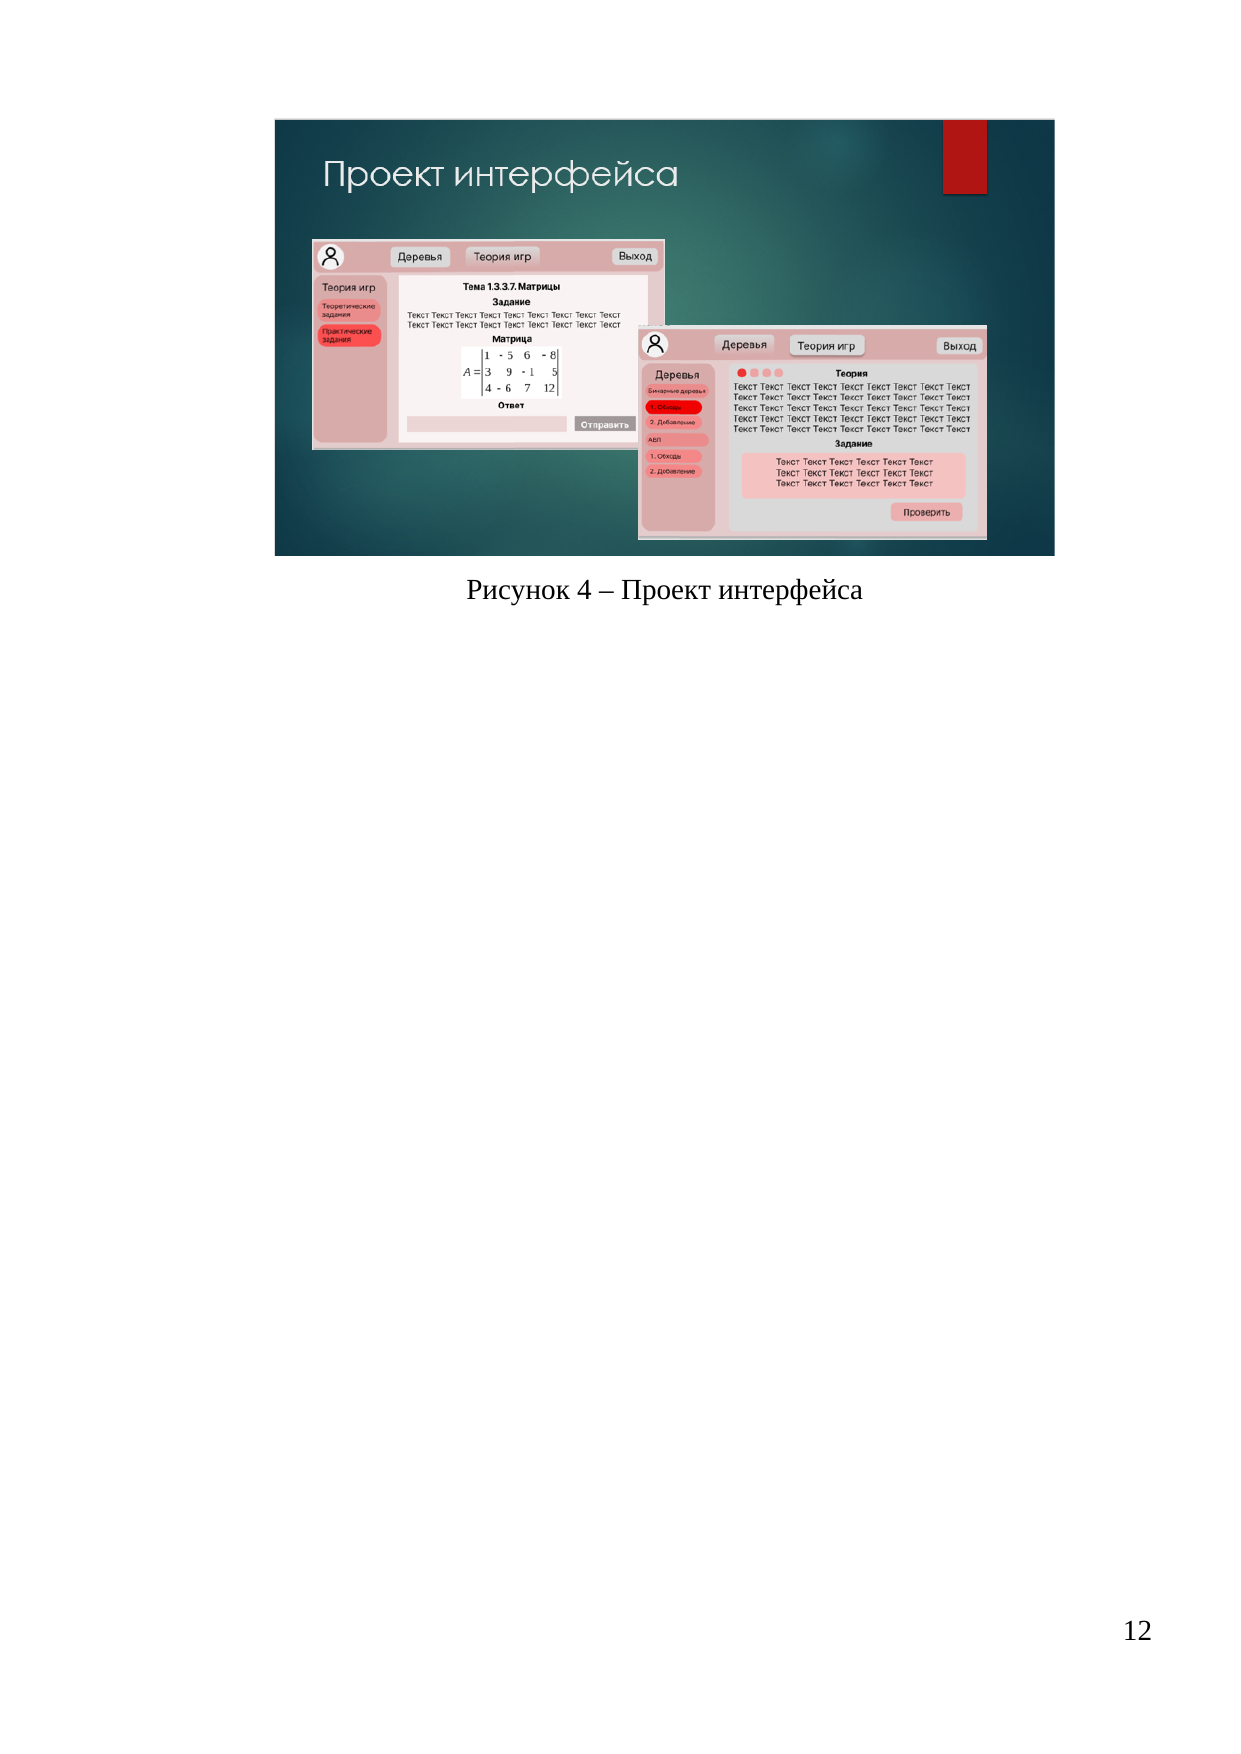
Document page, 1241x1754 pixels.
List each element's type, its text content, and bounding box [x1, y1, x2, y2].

picture [274, 118, 1055, 556]
text Рисунок 4 – Проект интерфейса [177, 572, 1152, 606]
